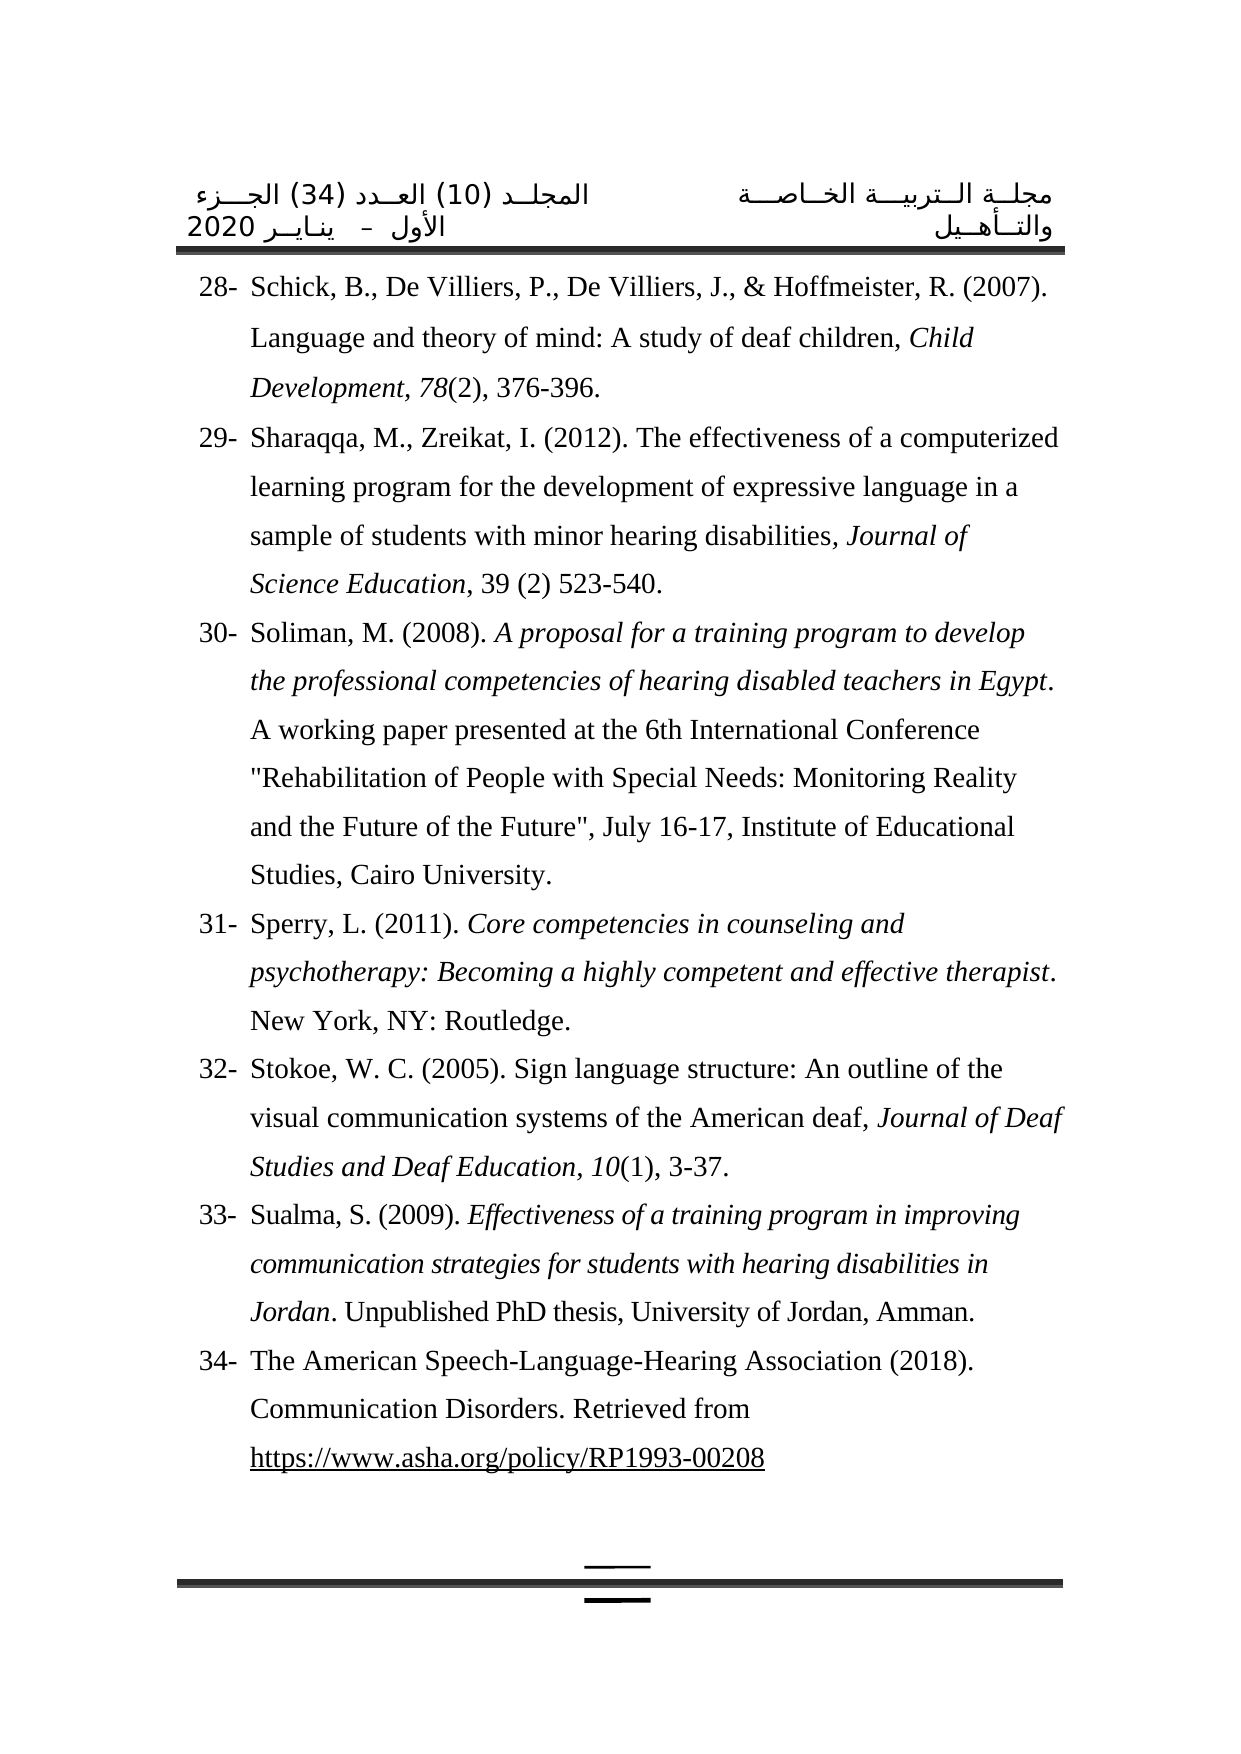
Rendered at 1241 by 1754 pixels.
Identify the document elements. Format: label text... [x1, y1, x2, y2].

list Stokoe, W. C. (2005). Sign language structure: An outline of the visual communication systems of the American deaf, Journal of Deaf Studies and Deaf Education, 10(1), 3-37. [198, 1052, 1063, 1182]
list Soliman, M. (2008). A proposal for a training program to develop the professional competencies of hearing disabled teachers in Egypt. A working paper presented at the 6th International Conference "Rehabilitation of People with Special Needs: Monitoring Reality and the Future of the Future", July 16-17, Institute of Educational Studies, Cairo University. [198, 615, 1063, 891]
list https://www.asha.org/policy/RP1993-00208 [250, 1440, 1063, 1473]
list Sharaqqa, M., Zreikat, I. (2012). The effectiveness of a computerized learning program for the development of expressive language in a sample of students with minor hearing disabilities, Journal of Science Education, 39 (2) 523-540. [198, 421, 1063, 600]
list Sperry, L. (2011). Core competencies in counseling and psychotherapy: Becoming a highly competent and effective therapist. New York, NY: Routledge. [198, 906, 1063, 1037]
list Sualma, S. (2009). Effectiveness of a training program in improving communication strategies for students with hearing disabilities in Jordan. Unpublished PhD thesis, University of Jordan, Amman. [198, 1197, 1063, 1328]
list The American Speech-Language-Hearing Association (2018). Communication Disorders. Retrieved from [198, 1343, 1063, 1425]
list Schick, B., De Villiers, P., De Villiers, J., & Hoffmeister, R. (2007). Language and theory of mind: A study of deaf children, Child Development, 78(2), 376-396. [199, 269, 1063, 404]
